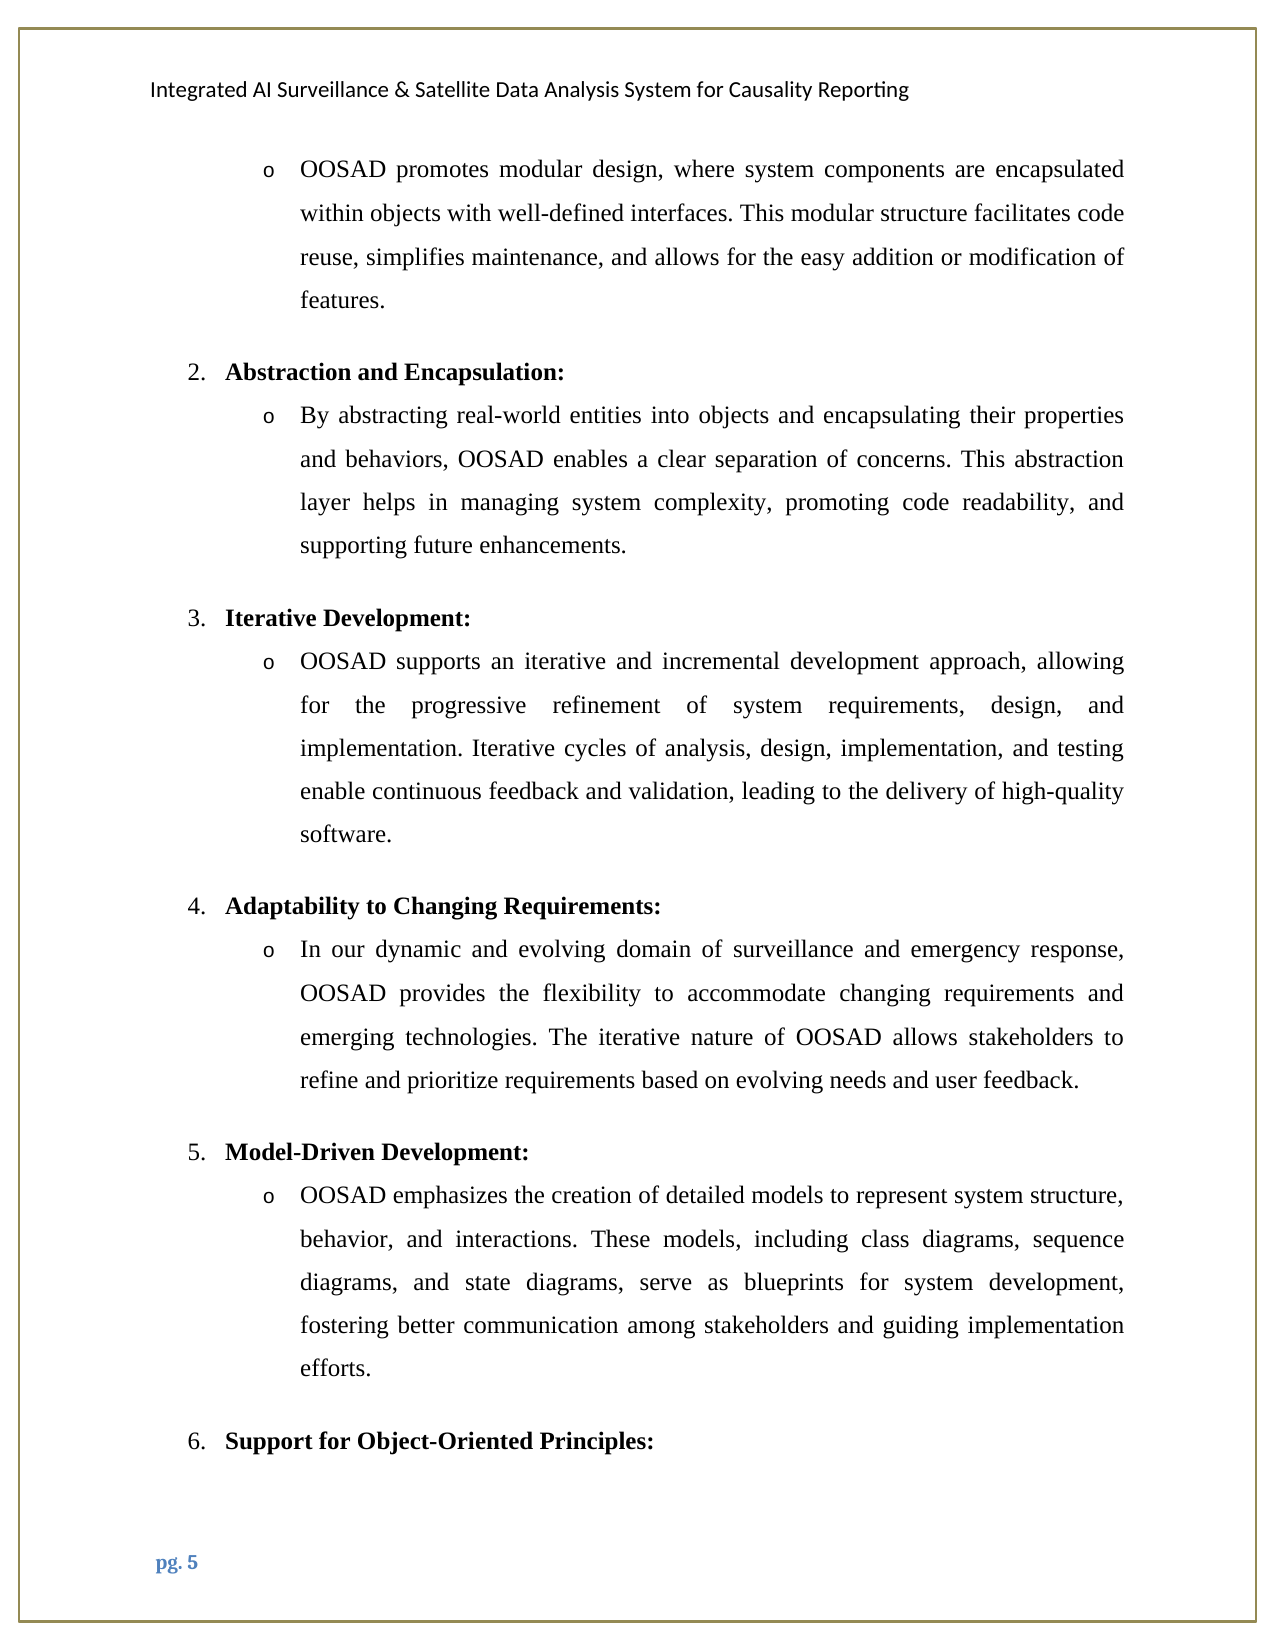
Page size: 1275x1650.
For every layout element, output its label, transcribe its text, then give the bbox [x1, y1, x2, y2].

list OOSAD promotes modular design, where system components are encapsulated within objects with well-defined interfaces. This modular structure facilitates code reuse, simplifies maintenance, and allows for the easy addition or modification of features. [262, 154, 1125, 313]
list OOSAD supports an iterative and incremental development approach, allowing for the progressive refinement of system requirements, design, and implementation. Iterative cycles of analysis, design, implementation, and testing enable continuous feedback and validation, leading to the delivery of high-quality software. [262, 704, 1125, 906]
list Iterative Development: [187, 632, 1125, 661]
list Adaptability to Changing Requirements: [187, 950, 1125, 978]
list By abstracting real-world entities into objects and encapsulating their properties and behaviors, OOSAD enables a clear separation of concerns. This abstraction layer helps in managing system complexity, promoting code readability, and supporting future enhancements. [262, 429, 1125, 588]
list OOSAD emphasizes the creation of detailed models to represent system structure, behavior, and interactions. These models, including class diagrams, sequence diagrams, and state diagrams, serve as blueprints for system development, fostering better communication among stakeholders and guiding implementation efforts. [262, 1297, 1125, 1499]
list Abstraction and Encapsulation: [187, 357, 1125, 386]
list In our dynamic and evolving domain of surveillance and emergency response, OOSAD provides the flexibility to accommodate changing requirements and emerging technologies. The iterative nature of OOSAD allows stakeholders to refine and prioritize requirements based on evolving needs and user feedback. [262, 1022, 1125, 1181]
list Model-Driven Development: [187, 1224, 1125, 1253]
